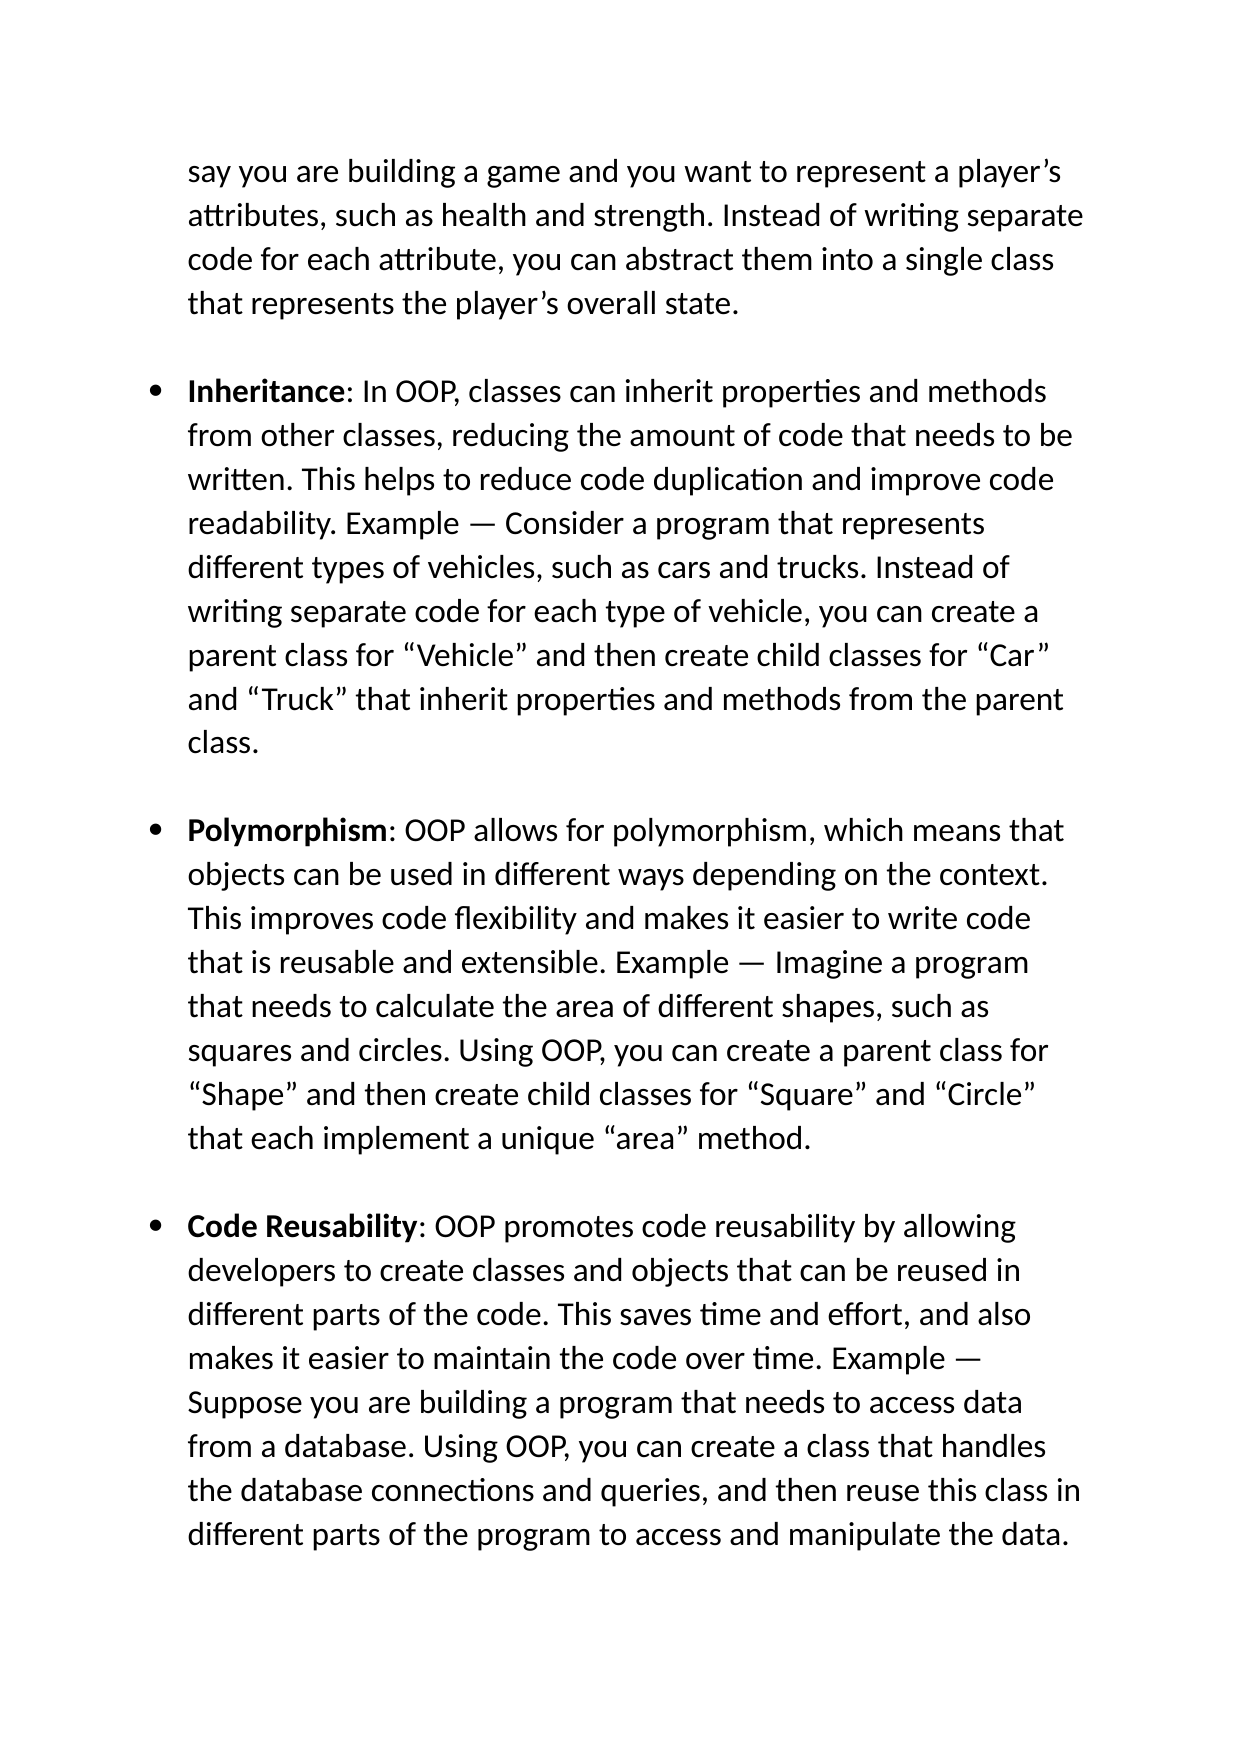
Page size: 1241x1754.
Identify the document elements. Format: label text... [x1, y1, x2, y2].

list Polymorphism: OOP allows for polymorphism, which means that objects can be used in different ways depending on the context. This improves code flexibility and makes it easier to write code that is reusable and extensible. Example — Imagine a program that needs to calculate the area of different shapes, such as squares and circles. Using OOP, you can create a parent class for “Shape” and then create child classes for “Square” and “Circle” that each implement a unique “area” method. [150, 809, 1090, 1158]
list Code Reusability: OOP promotes code reusability by allowing developers to create classes and objects that can be reused in different parts of the code. This saves time and effort, and also makes it easier to maintain the code over time. Example — Suppose you are building a program that needs to access data from a database. Using OOP, you can create a class that handles the database connections and queries, and then reuse this class in different parts of the program to access and manipulate the data. [150, 1205, 1090, 1553]
list Inheritance: In OOP, classes can inherit properties and methods from other classes, reducing the amount of code that needs to be written. This helps to reduce code duplication and improve code readability. Example — Consider a program that represents different types of vehicles, such as cars and trucks. Instead of writing separate code for each type of vehicle, you can create a parent class for “Vehicle” and then create child classes for “Car” and “Truck” that inherit properties and methods from the parent class. [150, 370, 1090, 762]
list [150, 150, 1090, 323]
